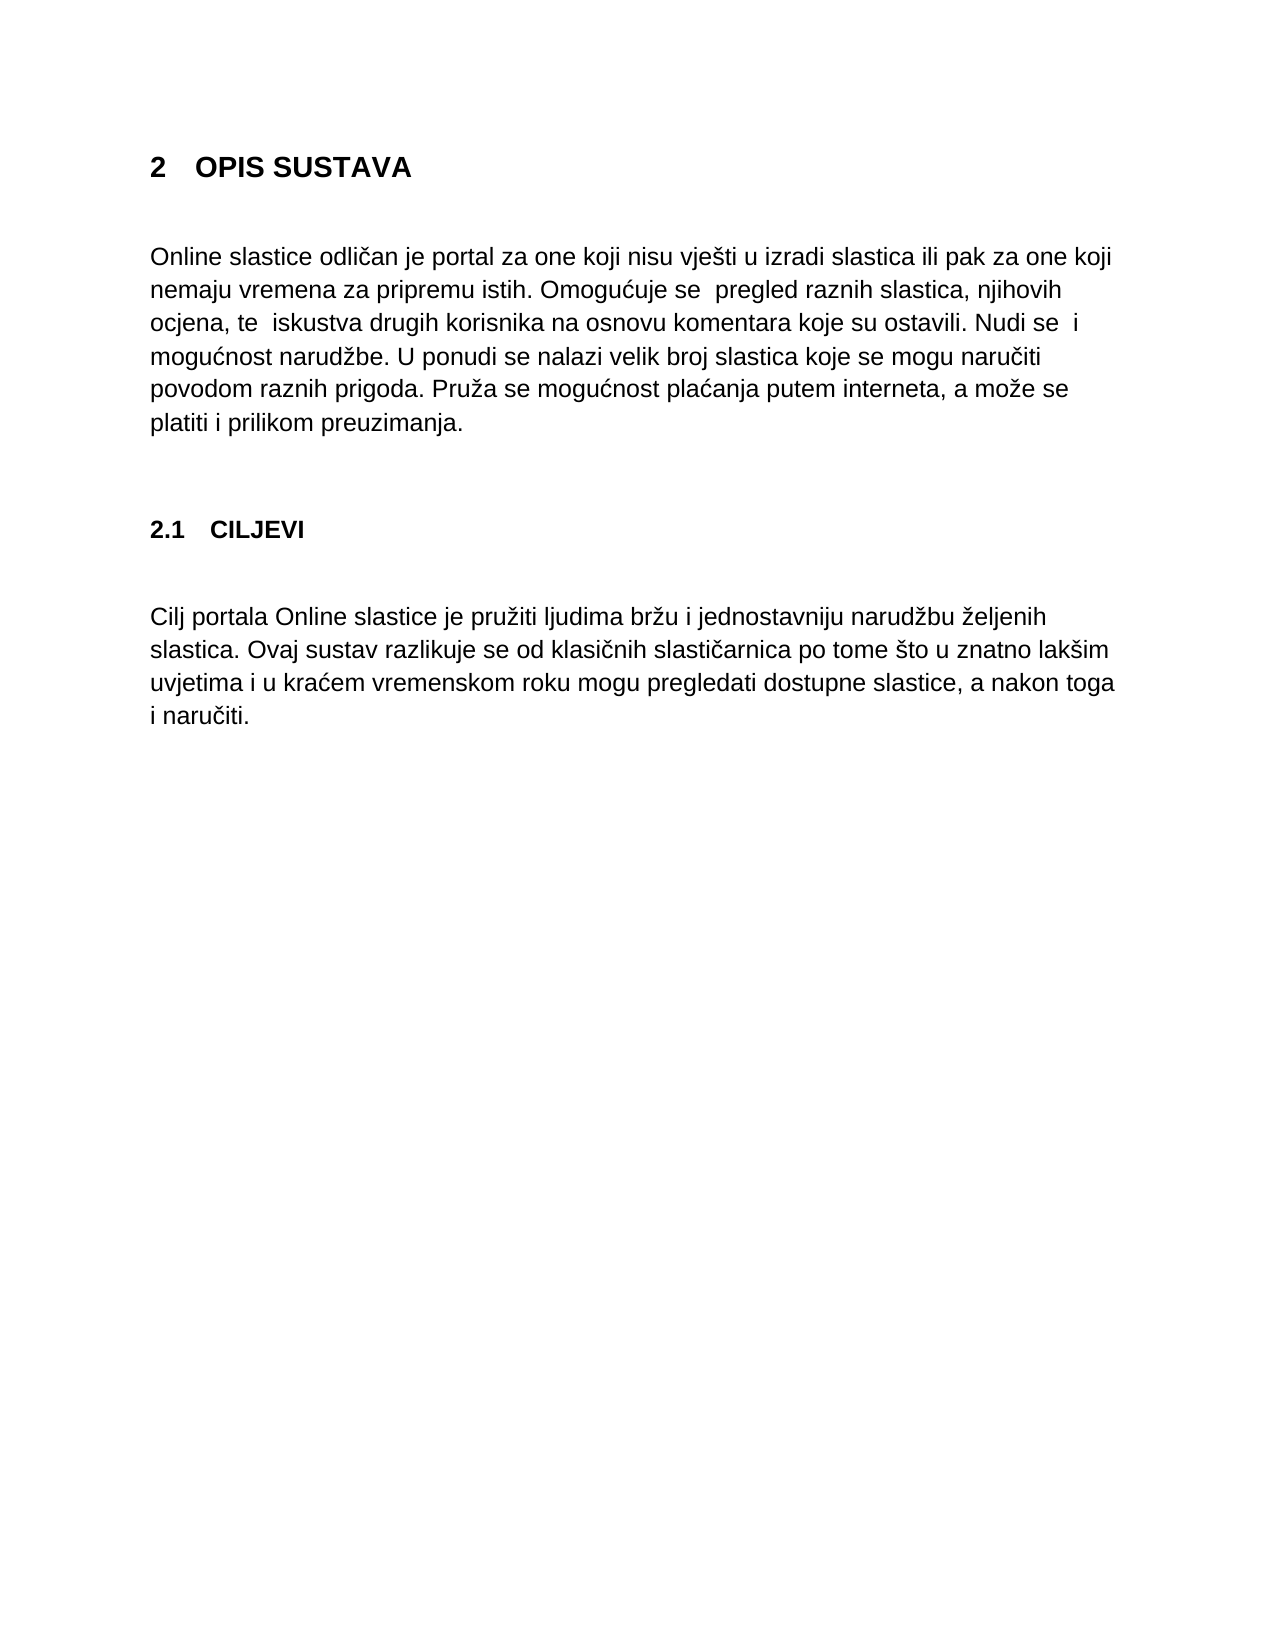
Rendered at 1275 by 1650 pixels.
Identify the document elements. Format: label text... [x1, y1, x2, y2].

subtitle OPIS SUSTAVA [150, 150, 1125, 183]
subtitle CILJEVI [150, 515, 1125, 544]
text Online slastice odličan je portal za one koji nisu vješti u izradi slastica ili pak za one koji nemaju vremena za pripremu istih. Omogućuje se pregled raznih slastica, njihovih ocjena, te iskustva drugih korisnika na osnovu komentara koje su ostavili. Nudi se i mogućnost narudžbe. U ponudi se nalazi velik broj slastica koje se mogu naručiti povodom raznih prigoda. Pruža se mogućnost plaćanja putem interneta, a može se platiti i prilikom preuzimanja. [150, 242, 1125, 436]
text Cilj portala Online slastice je pružiti ljudima bržu i jednostavniju narudžbu željenih slastica. Ovaj sustav razlikuje se od klasičnih slastičarnica po tome što u znatno lakšim uvjetima i u kraćem vremenskom roku mogu pregledati dostupne slastice, a nakon toga i naručiti. [150, 602, 1125, 730]
